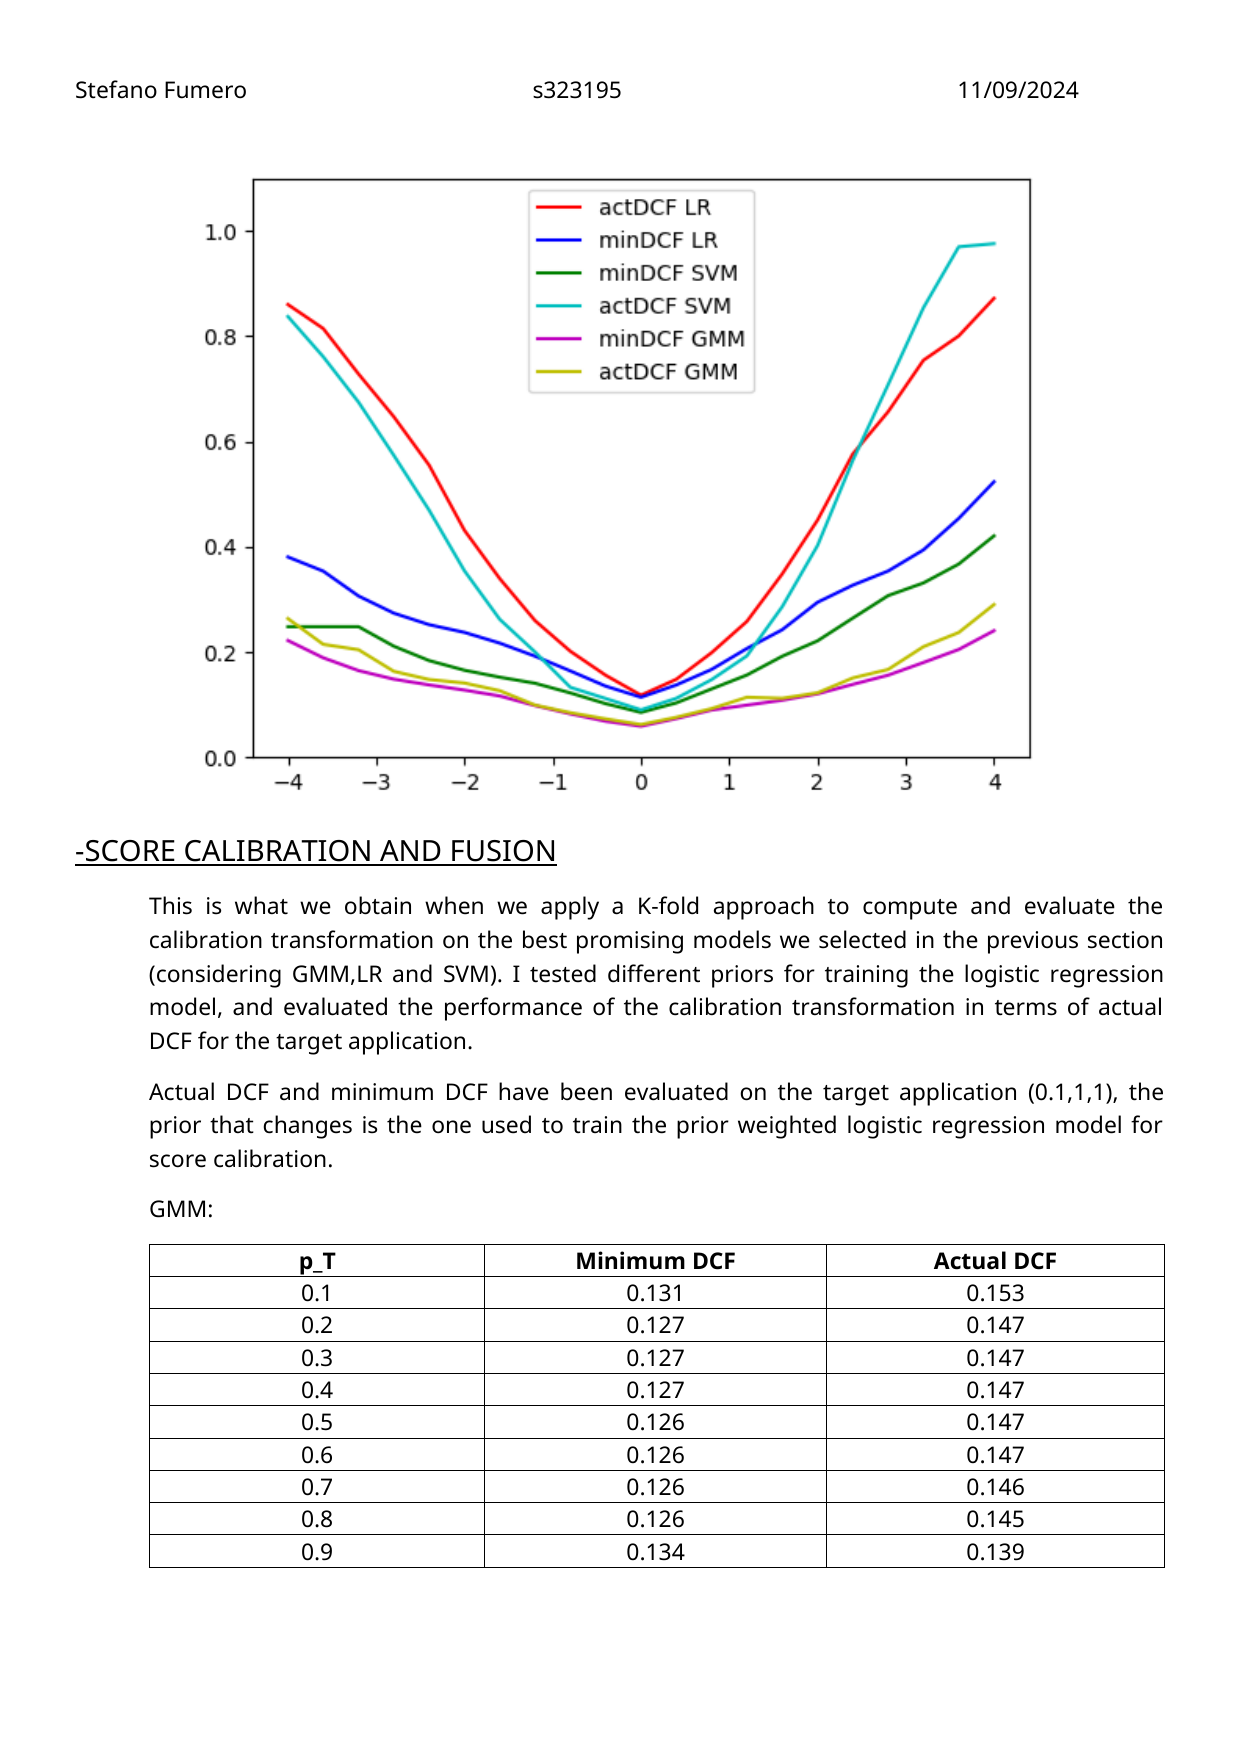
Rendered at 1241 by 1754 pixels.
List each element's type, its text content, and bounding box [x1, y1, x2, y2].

text GMM: [149, 1193, 1165, 1224]
table_cell 0.147 [827, 1374, 1164, 1405]
table_cell 0.134 [485, 1535, 826, 1567]
picture [148, 105, 1085, 812]
text This is what we obtain when we apply a K-fold approach to compute and evaluate the calibration transformation on the best promising models we selected in the previous section (considering GMM,LR and SVM). I tested different priors for training the logistic regression model, and evaluated the performance of the calibration transformation in terms of actual DCF for the target application. [149, 890, 1165, 1056]
table_cell 0.9 [150, 1535, 484, 1567]
table_cell 0.147 [827, 1439, 1164, 1470]
table_cell 0.147 [827, 1342, 1164, 1373]
table_cell 0.1 [150, 1277, 484, 1308]
table_cell 0.127 [485, 1374, 826, 1405]
table_cell 0.3 [150, 1342, 484, 1373]
table_cell 0.127 [485, 1342, 826, 1373]
table_cell 0.139 [827, 1535, 1164, 1567]
table_cell 0.126 [485, 1439, 826, 1470]
table_cell 0.146 [827, 1471, 1164, 1502]
table_cell 0.147 [827, 1309, 1164, 1341]
table_cell 0.145 [827, 1503, 1164, 1534]
table_cell 0.126 [485, 1471, 826, 1502]
table_header p_T [150, 1245, 484, 1276]
table_cell 0.5 [150, 1406, 484, 1437]
table_header Minimum DCF [485, 1245, 826, 1276]
table_cell 0.7 [150, 1471, 484, 1502]
table_header Actual DCF [827, 1245, 1164, 1276]
table_cell 0.8 [150, 1503, 484, 1534]
table_cell 0.147 [827, 1406, 1164, 1437]
table_cell 0.126 [485, 1503, 826, 1534]
table_cell 0.131 [485, 1277, 826, 1308]
table_cell 0.127 [485, 1309, 826, 1341]
table_cell 0.126 [485, 1406, 826, 1437]
text Actual DCF and minimum DCF have been evaluated on the target application (0.1,1,1), the prior that changes is the one used to train the prior weighted logistic regression model for score calibration. [149, 1075, 1165, 1174]
table_cell 0.6 [150, 1439, 484, 1470]
text -SCORE CALIBRATION AND FUSION [75, 831, 1165, 870]
table_cell 0.153 [827, 1277, 1164, 1308]
table_cell 0.2 [150, 1309, 484, 1341]
table_cell 0.4 [150, 1374, 484, 1405]
